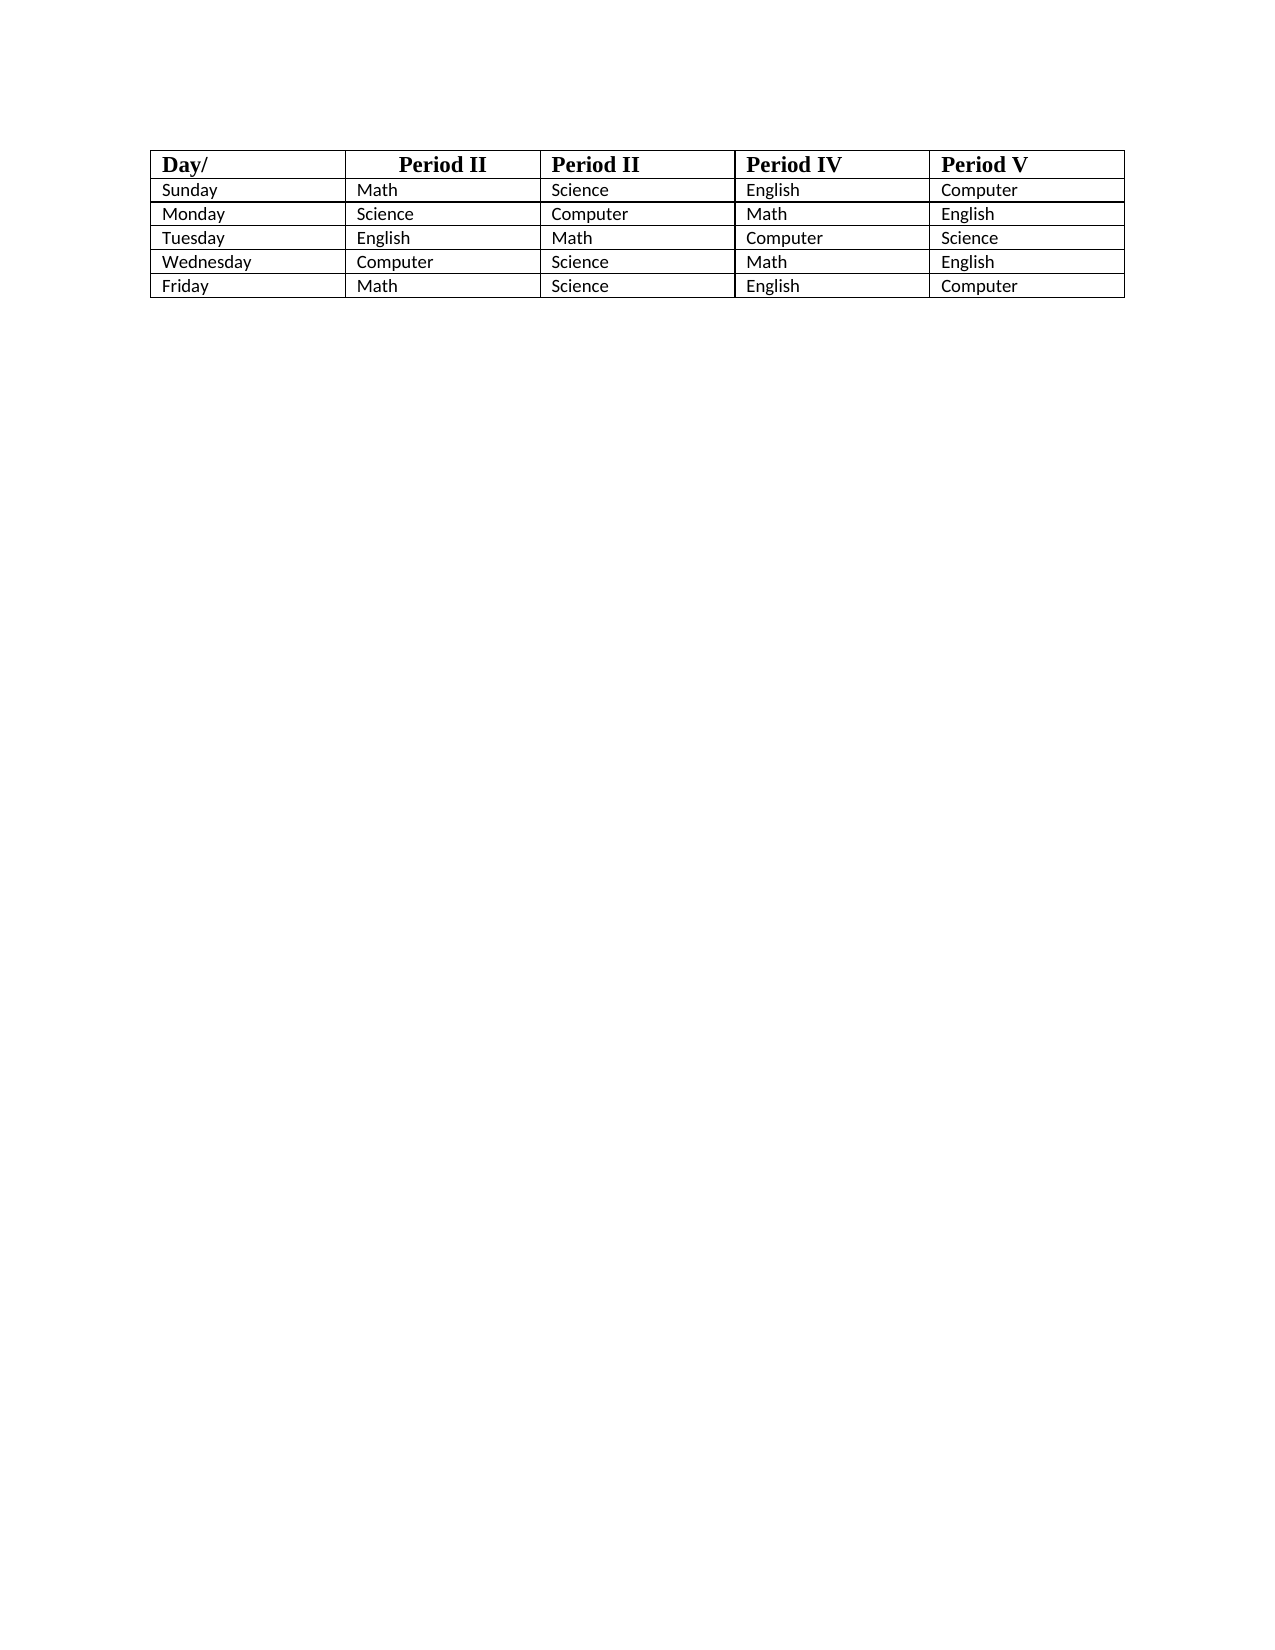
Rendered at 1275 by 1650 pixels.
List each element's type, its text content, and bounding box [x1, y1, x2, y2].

table_cell Science [541, 179, 734, 201]
table_cell Monday [151, 203, 345, 225]
table_cell Science [541, 274, 734, 297]
table_cell English [930, 203, 1124, 225]
table_cell Computer [736, 226, 929, 249]
table_header Period II [346, 151, 540, 177]
table_cell Science [930, 226, 1124, 249]
table_header Period V [930, 151, 1124, 177]
table_cell Math [736, 203, 929, 225]
table_cell Science [541, 250, 734, 273]
table_header Day/ [151, 151, 345, 177]
table_cell Math [346, 274, 540, 297]
table_cell Math [736, 250, 929, 273]
table_cell Wednesday [151, 250, 345, 273]
table_cell Tuesday [151, 226, 345, 249]
table_cell English [930, 250, 1124, 273]
table_cell Science [346, 203, 540, 225]
table_cell Math [541, 226, 734, 249]
table_cell Math [346, 179, 540, 201]
table_header Period II [541, 151, 734, 177]
table_cell English [346, 226, 540, 249]
table_header Period IV [736, 151, 929, 177]
table_cell Computer [930, 274, 1124, 297]
table_cell Computer [930, 179, 1124, 201]
table_cell English [736, 179, 929, 201]
table_cell English [736, 274, 929, 297]
table_cell Friday [151, 274, 345, 297]
table_cell Sunday [151, 179, 345, 201]
table_cell Computer [346, 250, 540, 273]
table_cell Computer [541, 203, 734, 225]
